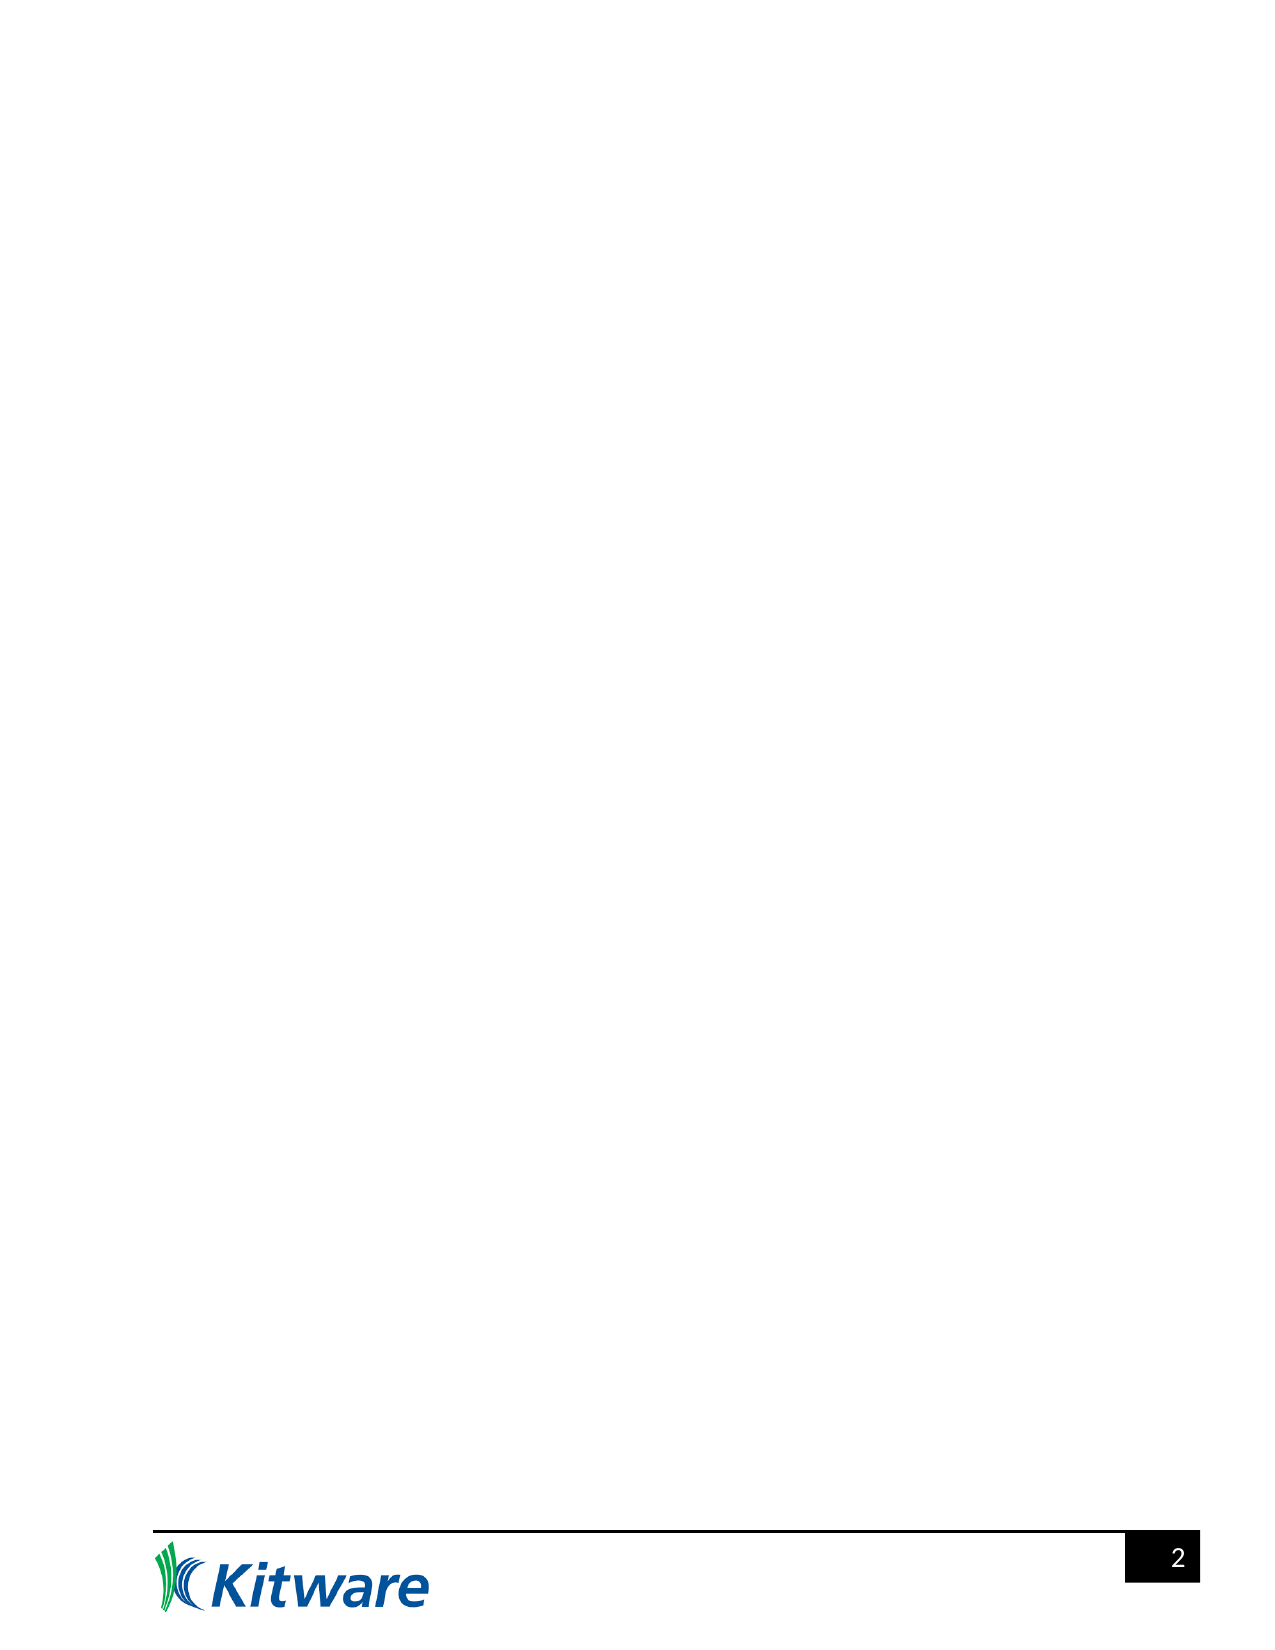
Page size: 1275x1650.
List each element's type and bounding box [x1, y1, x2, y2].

picture [150, 1539, 432, 1613]
